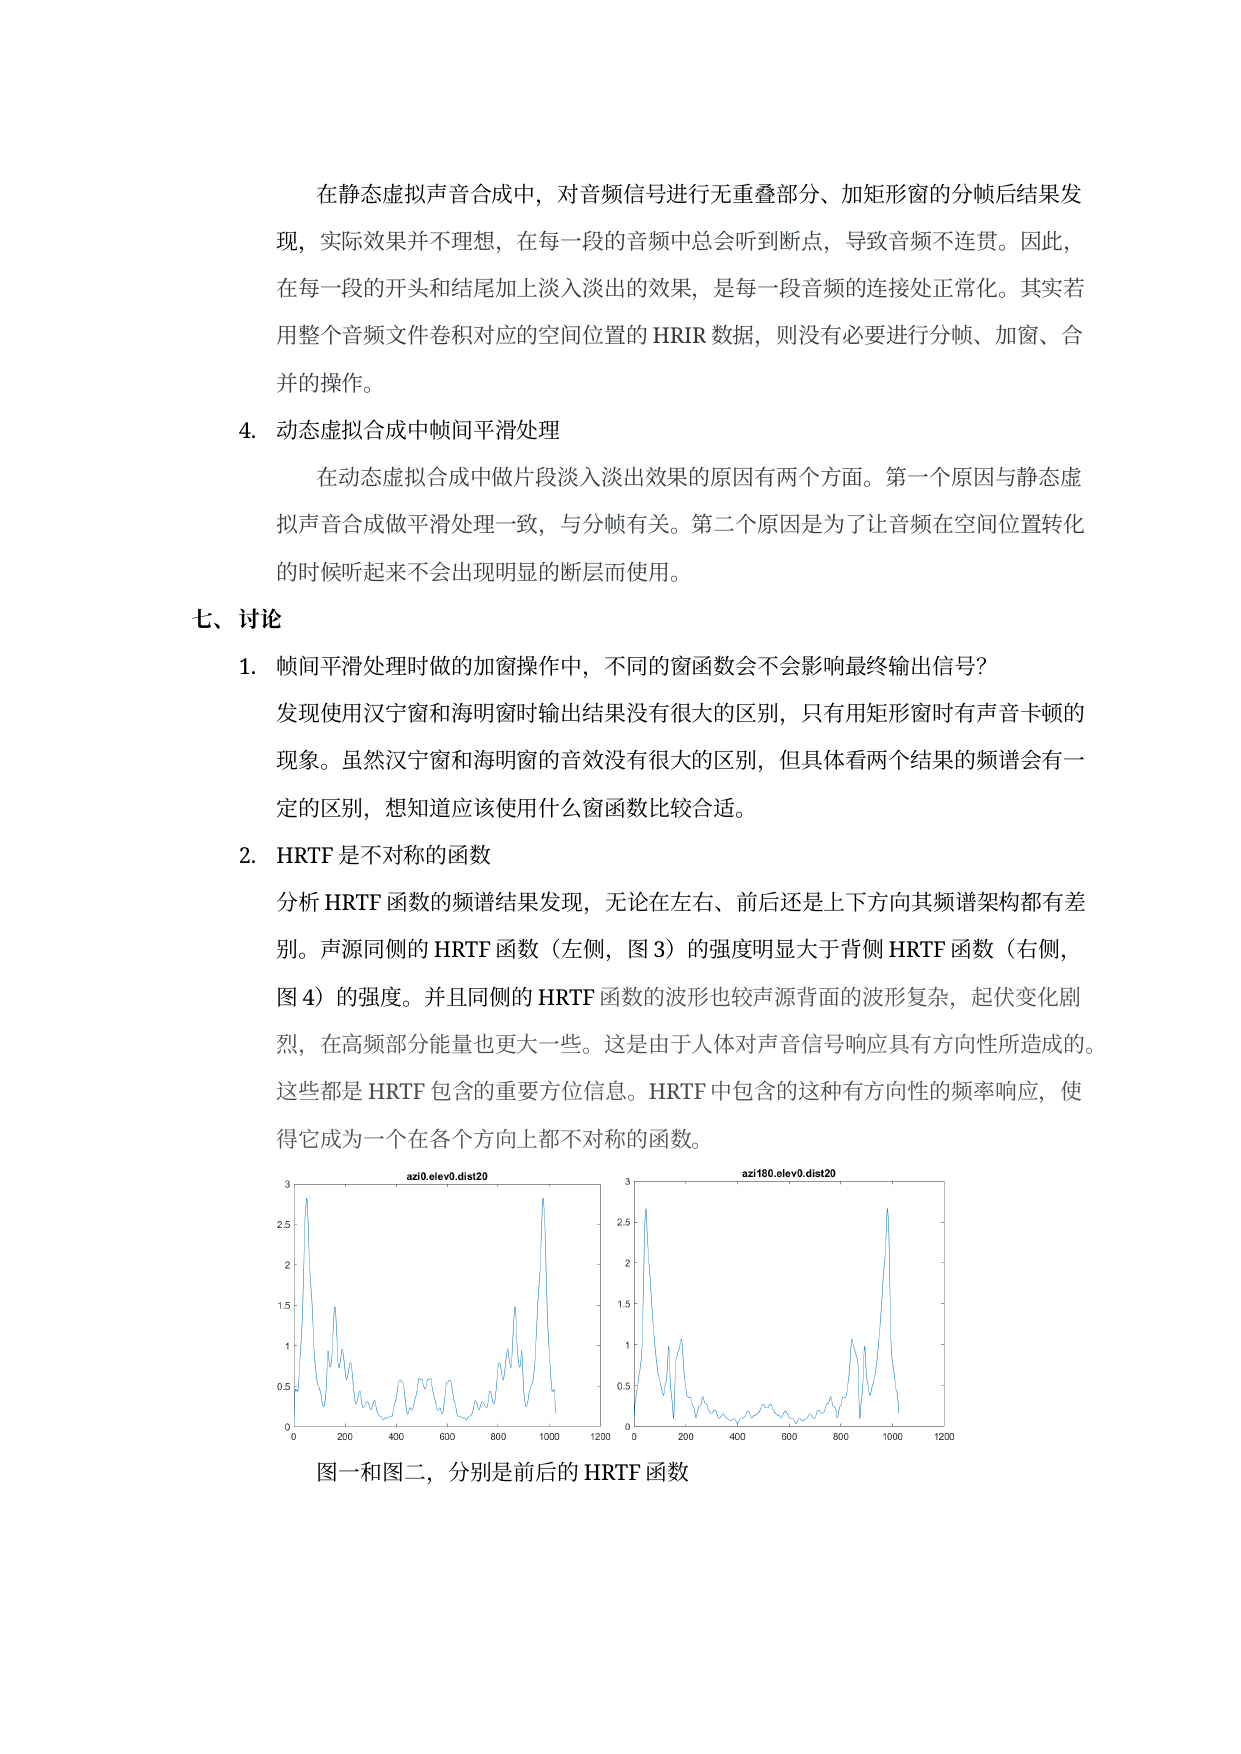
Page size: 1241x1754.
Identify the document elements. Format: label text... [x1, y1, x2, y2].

picture [276, 1171, 611, 1441]
text 图一和图二，分别是前后的HRTF函数 [233, 1455, 1090, 1487]
list 讨论 [192, 602, 1090, 633]
list 动态虚拟合成中帧间平滑处理 [238, 413, 1090, 445]
list 帧间平滑处理时做的加窗操作中，不同的窗函数会不会影响最终输出信号？ [238, 649, 1090, 681]
list 在静态虚拟声音合成中，对音频信号进行无重叠部分、加矩形窗的分帧后结果发现，实际效果并不理想，在每一段的音频中总会听到断点，导致音频不连贯。因此，在每一段的开头和结尾加上淡入淡出的效果，是每一段音频的连接处正常化。其实若用整个音频文件卷积对应的空间位置的HRIR数据，则没有必要进行分帧、加窗、合并的操作。 [276, 177, 1090, 397]
picture [616, 1168, 955, 1441]
list 在动态虚拟合成中做片段淡入淡出效果的原因有两个方面。第一个原因与静态虚拟声音合成做平滑处理一致，与分帧有关。第二个原因是为了让音频在空间位置转化的时候听起来不会出现明显的断层而使用。 [276, 461, 1090, 586]
list 发现使用汉宁窗和海明窗时输出结果没有很大的区别，只有用矩形窗时有声音卡顿的现象。虽然汉宁窗和海明窗的音效没有很大的区别，但具体看两个结果的频谱会有一定的区别，想知道应该使用什么窗函数比较合适。 [276, 697, 1090, 822]
list 分析HRTF函数的频谱结果发现，无论在左右、前后还是上下方向其频谱架构都有差别。声源同侧的HRTF函数（左侧，图3）的强度明显大于背侧HRTF函数（右侧，图4）的强度。并且同侧的HRTF函数的波形也较声源背面的波形复杂，起伏变化剧烈，在高频部分能量也更大一些。这是由于人体对声音信号响应具有方向性所造成的。这些都是HRTF包含的重要方位信息。HRTF中包含的这种有方向性的频率响应，使得它成为一个在各个方向上都不对称的函数。 [276, 1059, 1090, 1153]
list HRTF是不对称的函数 [238, 838, 1090, 870]
list 分析HRTF函数的频谱结果发现，无论在左右、前后还是上下方向其频谱架构都有差别。声源同侧的HRTF函数（左侧，图3）的强度明显大于背侧HRTF函数（右侧，图4）的强度。并且同侧的HRTF函数的波形也较声源背面的波形复杂，起伏变化剧烈，在高频部分能量也更大一些。这是由于人体对声音信号响应具有方向性所造成的。这些都是HRTF包含的重要方位信息。HRTF中包含的这种有方向性的频率响应，使得它成为一个在各个方向上都不对称的函数。 [276, 885, 1090, 1027]
